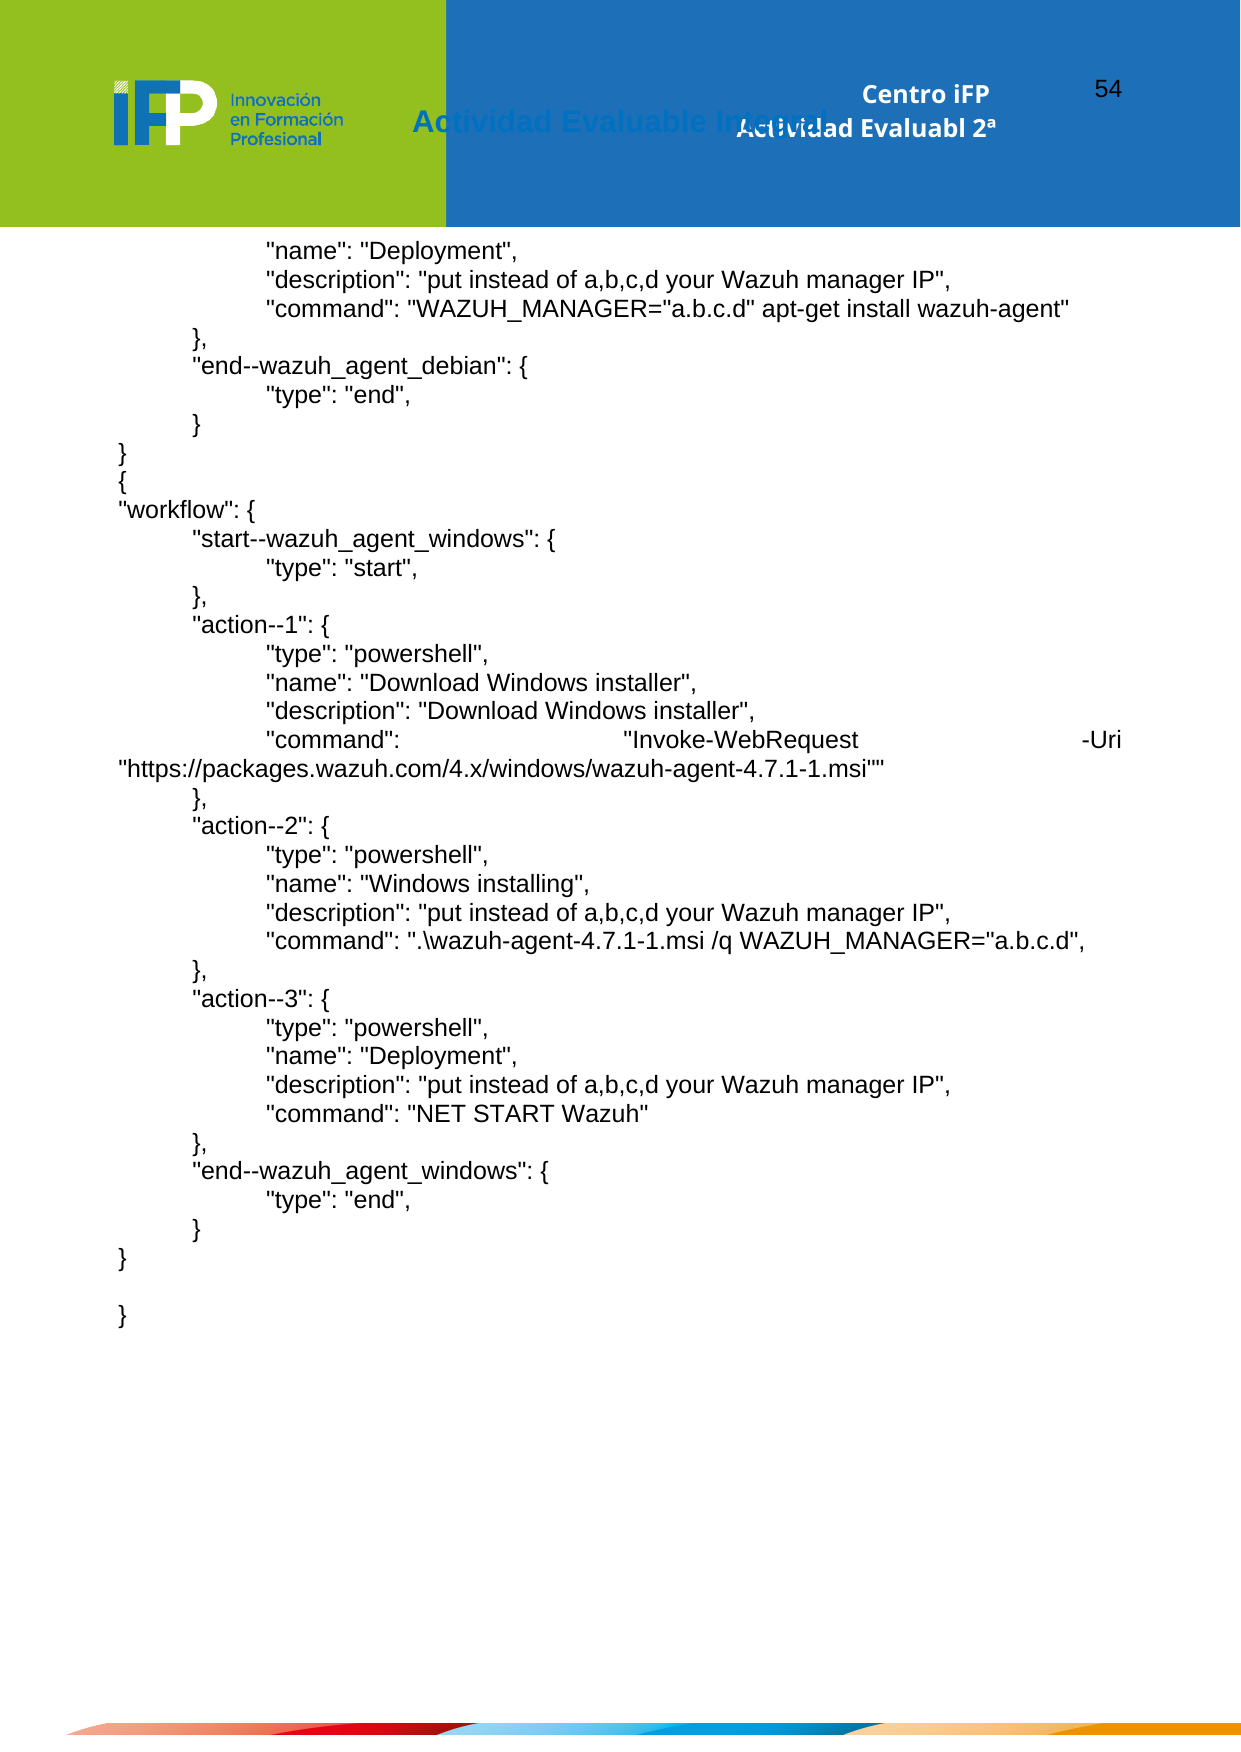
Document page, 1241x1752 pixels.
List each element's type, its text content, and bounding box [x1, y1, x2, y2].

text "command": "WAZUH_MANAGER="a.b.c.d" apt-get install wazuh-agent" [118, 294, 1122, 322]
text "name": "Download Windows installer", [118, 667, 1122, 696]
text "description": "Download Windows installer", [118, 696, 1122, 725]
text }, [118, 955, 1122, 984]
text "command": ".\wazuh-agent-4.7.1-1.msi /q WAZUH_MANAGER="a.b.c.d", [118, 926, 1122, 955]
text "command": "NET START Wazuh" [118, 1099, 1122, 1127]
text "end--wazuh_agent_windows": { [118, 1156, 1122, 1185]
text "workflow": { [118, 495, 1122, 524]
text }, [118, 581, 1122, 610]
text "description": "put instead of a,b,c,d your Wazuh manager IP", [118, 1070, 1122, 1099]
text "action--1": { [118, 610, 1122, 639]
text "command": "Invoke-WebRequest -Uri "https://packages.wazuh.com/4.x/windows/wazuh-agent-4.7.1-1.msi"" [118, 725, 1122, 782]
text "type": "end", [118, 380, 1122, 409]
text "action--3": { [118, 984, 1122, 1012]
text { [118, 466, 1122, 495]
picture [847, 1723, 1241, 1735]
text } [118, 1214, 1122, 1242]
text "type": "powershell", [118, 840, 1122, 869]
text }, [118, 322, 1122, 351]
picture [0, 1723, 669, 1735]
text "name": "Windows installing", [118, 869, 1122, 897]
text }, [118, 1127, 1122, 1156]
text "type": "end", [118, 1185, 1122, 1214]
text "type": "start", [118, 552, 1122, 581]
text "name": "Deployment", [118, 236, 1122, 265]
text "type": "powershell", [118, 1012, 1122, 1041]
text } [118, 1300, 1122, 1329]
text "name": "Deployment", [118, 1041, 1122, 1070]
text }, [118, 782, 1122, 811]
text "start--wazuh_agent_windows": { [118, 524, 1122, 552]
text "description": "put instead of a,b,c,d your Wazuh manager IP", [118, 897, 1122, 926]
text } [118, 437, 1122, 466]
text } [118, 409, 1122, 437]
text "action--2": { [118, 811, 1122, 840]
text "type": "powershell", [118, 639, 1122, 667]
picture [101, 66, 353, 151]
text "end--wazuh_agent_debian": { [118, 351, 1122, 380]
text } [118, 1242, 1122, 1271]
text "description": "put instead of a,b,c,d your Wazuh manager IP", [118, 265, 1122, 294]
